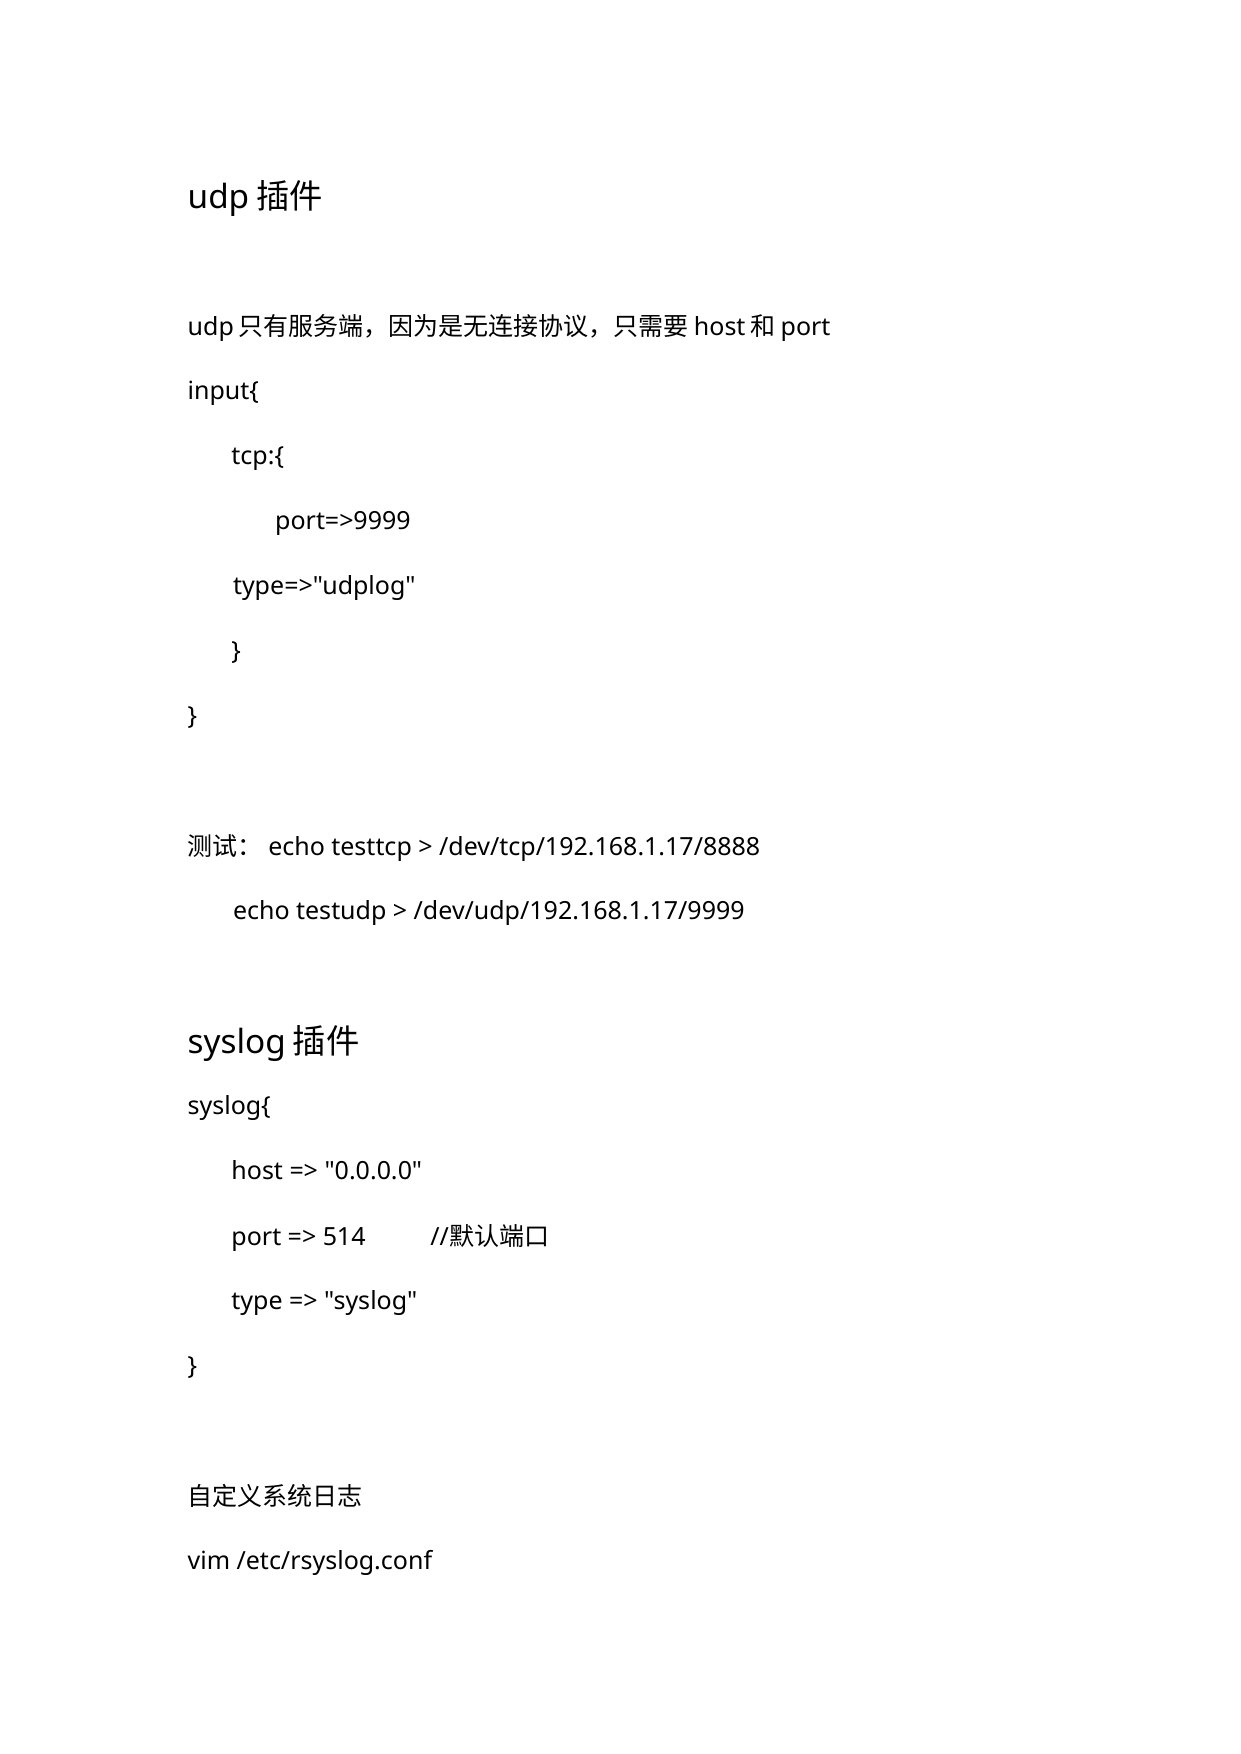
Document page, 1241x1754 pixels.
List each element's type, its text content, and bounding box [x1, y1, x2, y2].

text type=>"udplog" [187, 552, 1053, 617]
text } [187, 1332, 1053, 1397]
text vim /etc/rsyslog.conf [187, 1527, 1053, 1592]
text port => 514 //默认端口 [187, 1202, 1053, 1267]
text udp只有服务端，因为是无连接协议，只需要host和port [187, 292, 1053, 357]
text type => "syslog" [187, 1267, 1053, 1332]
text input{ [187, 357, 1053, 422]
text tcp:{ [187, 422, 1053, 487]
text udp插件 [187, 162, 1053, 227]
text syslog{ [187, 1072, 1053, 1137]
text port=>9999 [231, 487, 1053, 552]
text syslog插件 [187, 1007, 1053, 1072]
text 测试： echo testtcp > /dev/tcp/192.168.1.17/8888 [187, 812, 1053, 877]
text 自定义系统日志 [187, 1462, 1053, 1527]
text echo testudp > /dev/udp/192.168.1.17/9999 [187, 877, 1053, 942]
text } [187, 617, 1053, 682]
text host => "0.0.0.0" [187, 1137, 1053, 1202]
text } [187, 682, 1053, 747]
